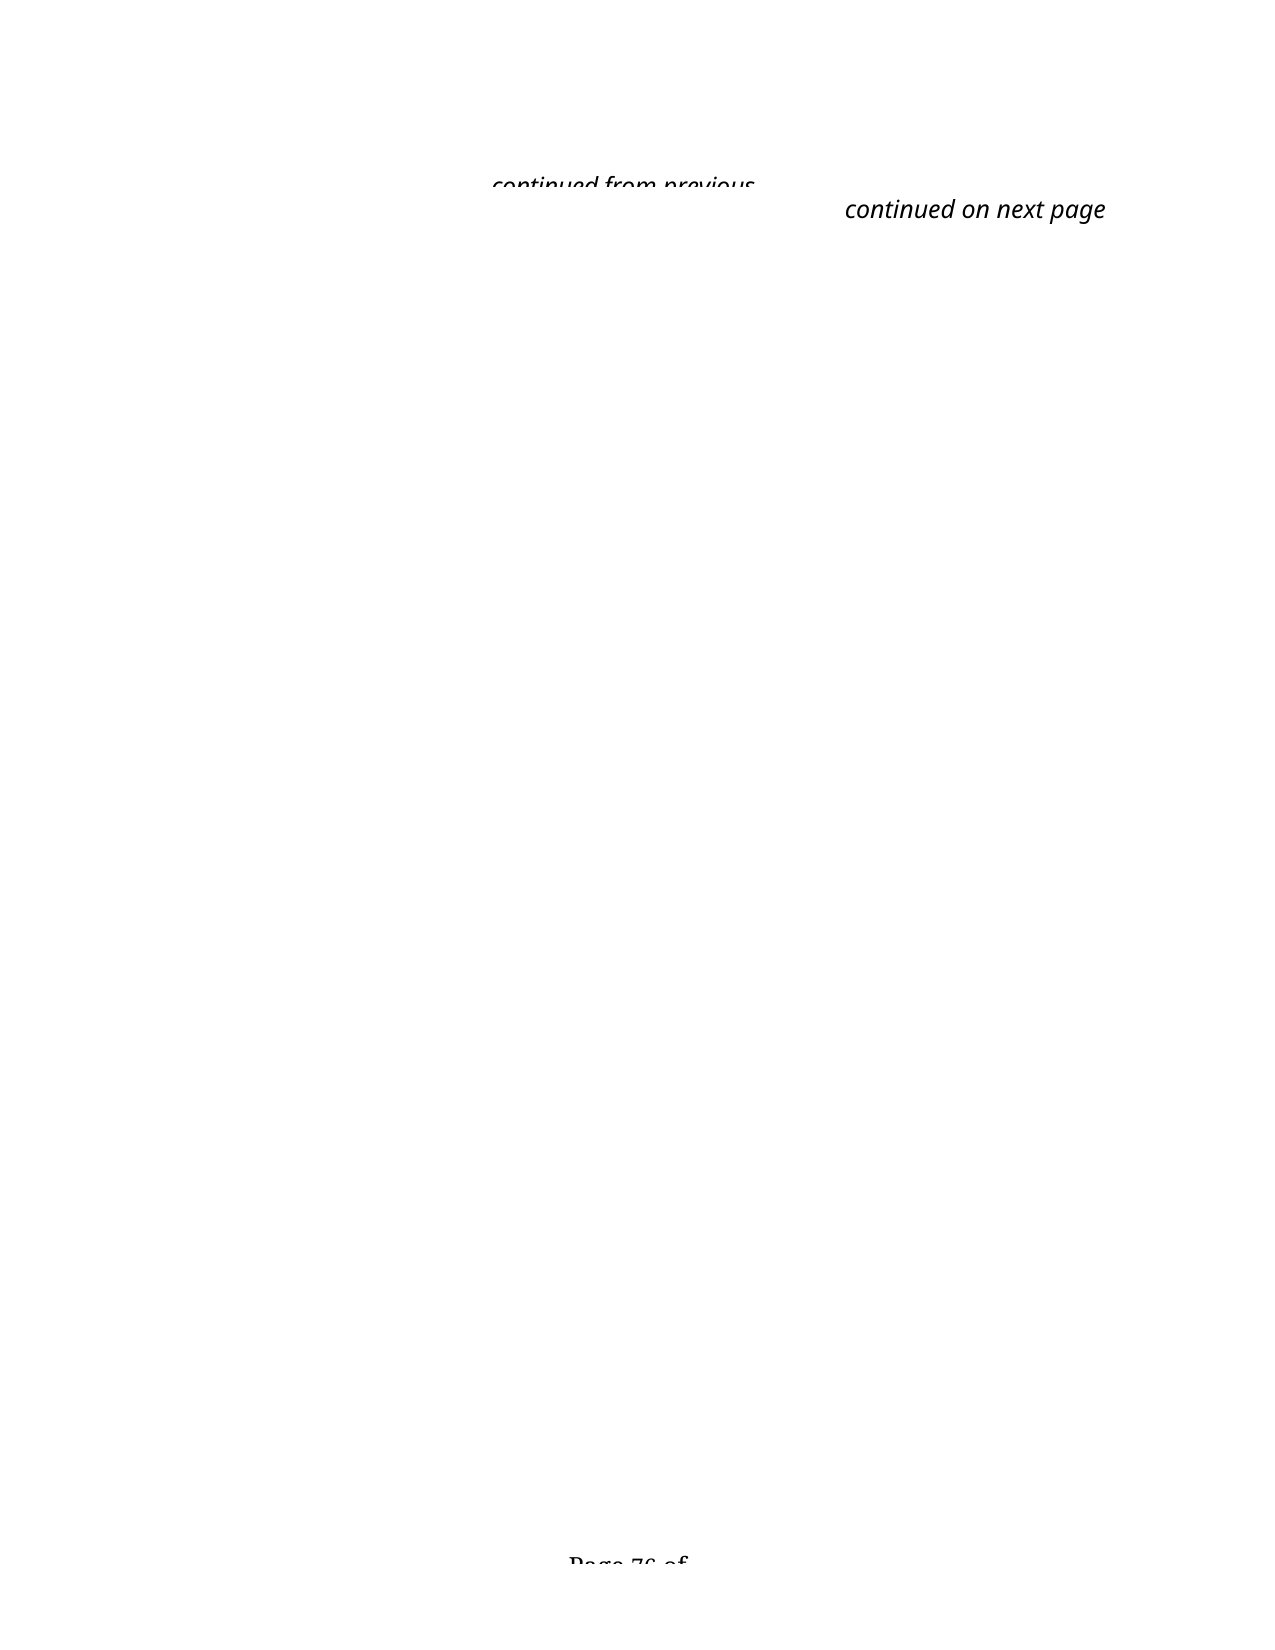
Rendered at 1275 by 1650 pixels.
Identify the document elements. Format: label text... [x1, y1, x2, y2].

text continued on next page [844, 192, 1275, 226]
